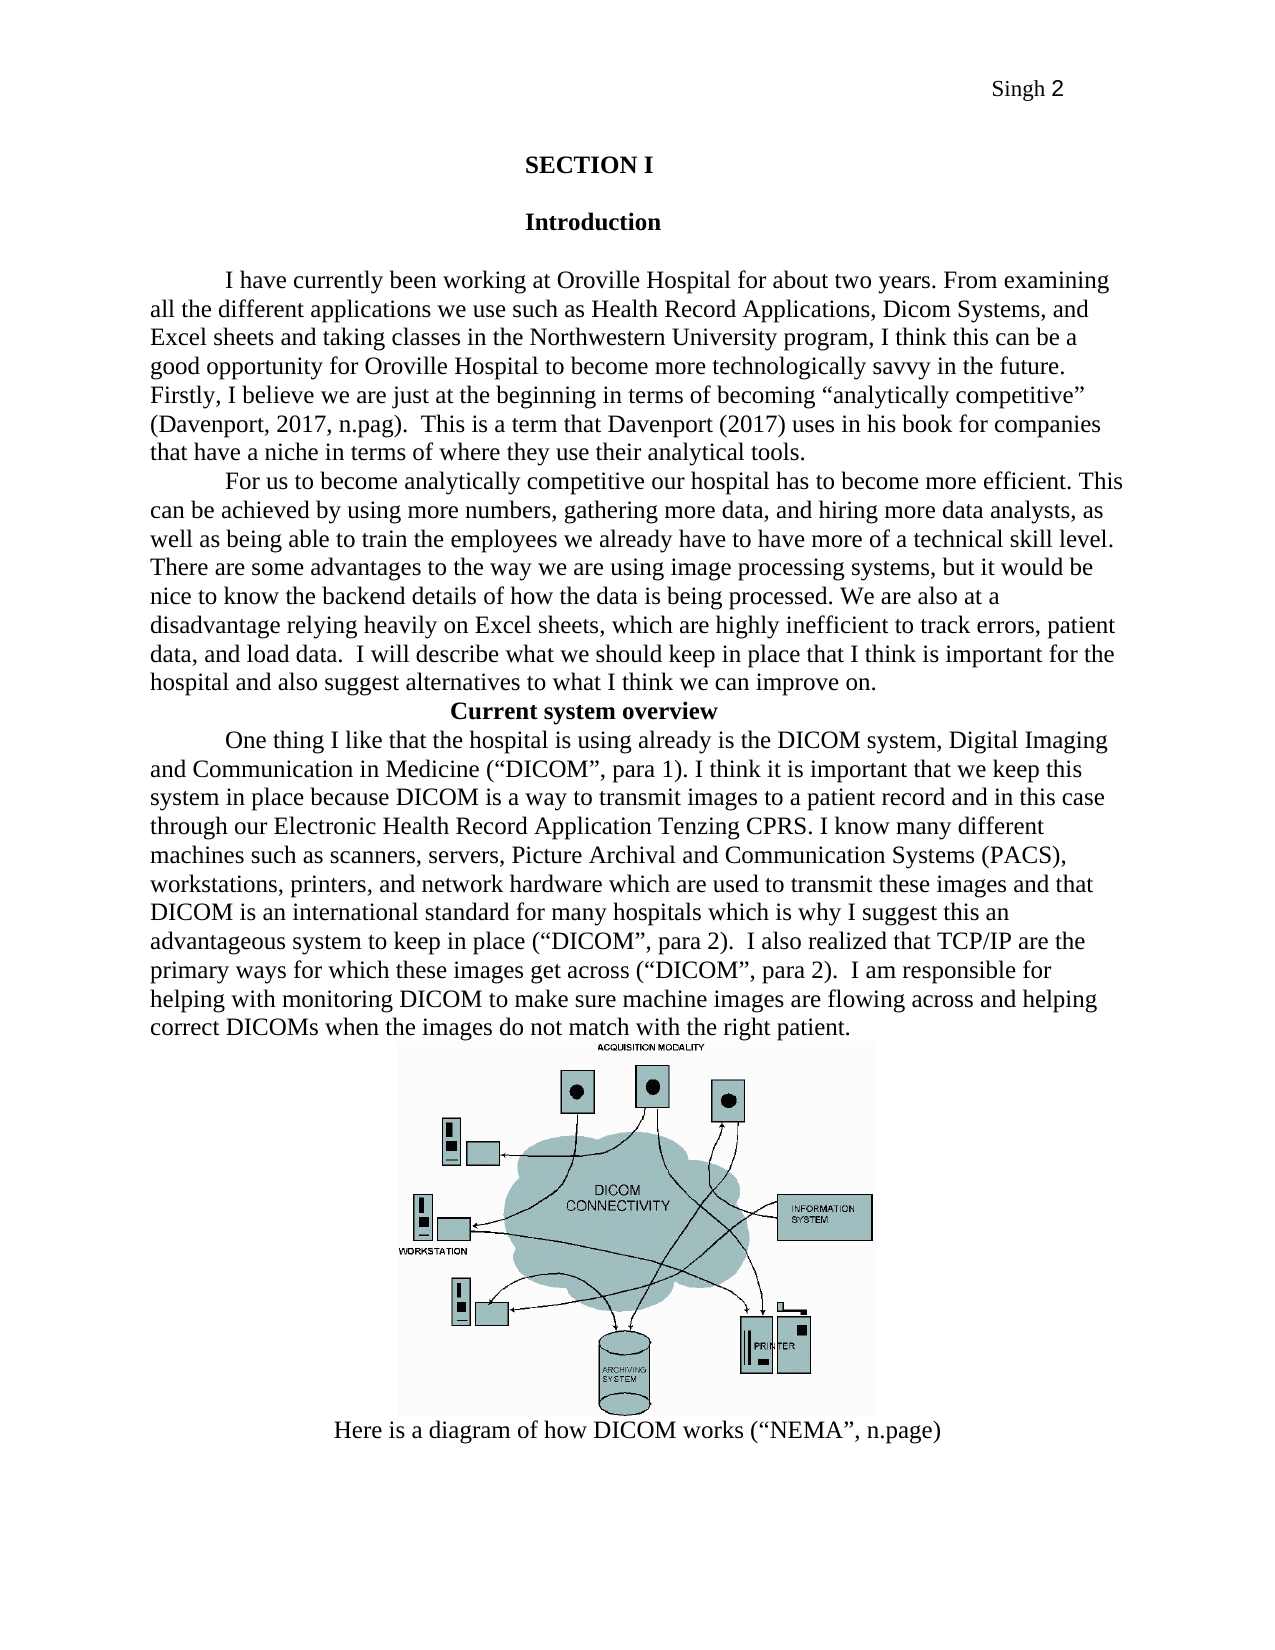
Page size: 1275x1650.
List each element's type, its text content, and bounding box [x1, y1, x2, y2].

picture [398, 1041, 877, 1416]
text Here is a diagram of how DICOM works (“NEMA”, n.page) [150, 1415, 1125, 1444]
text SECTION I [150, 150, 1125, 179]
text Introduction [150, 207, 1125, 236]
text Current system overview [150, 696, 1125, 725]
text For us to become analytically competitive our hospital has to become more efficient. This can be achieved by using more numbers, gathering more data, and hiring more data analysts, as well as being able to train the employees we already have to have more of a technical skill level. There are some advantages to the way we are using image processing systems, but it would be nice to know the backend details of how the data is being processed. We are also at a disadvantage relying heavily on Excel sheets, which are highly inefficient to track errors, patient data, and load data. I will describe what we should keep in place that I think is important for the hospital and also suggest alternatives to what I think we can improve on. [150, 466, 1125, 696]
text One thing I like that the hospital is using already is the DICOM system, Digital Imaging and Communication in Medicine (“DICOM”, para 1). I think it is important that we keep this system in place because DICOM is a way to transmit images to a patient record and in this case through our Electronic Health Record Application Tenzing CPRS. I know many different machines such as scanners, servers, Picture Archival and Communication Systems (PACS), workstations, printers, and network hardware which are used to transmit these images and that DICOM is an international standard for many hospitals which is why I suggest this an advantageous system to keep in place (“DICOM”, para 2). I also realized that TCP/IP are the primary ways for which these images get across (“DICOM”, para 2). I am responsible for helping with monitoring DICOM to make sure machine images are flowing across and helping correct DICOMs when the images do not match with the right patient. [150, 725, 1125, 1041]
text I have currently been working at Oroville Hospital for about two years. From examining all the different applications we use such as Health Record Applications, Dicom Systems, and Excel sheets and taking classes in the Northwestern University program, I think this can be a good opportunity for Oroville Hospital to become more technologically savvy in the future. Firstly, I believe we are just at the beginning in terms of becoming “analytically competitive” (Davenport, 2017, n.pag). This is a term that Davenport (2017) uses in his book for companies that have a niche in terms of where they use their analytical tools. [150, 265, 1125, 466]
